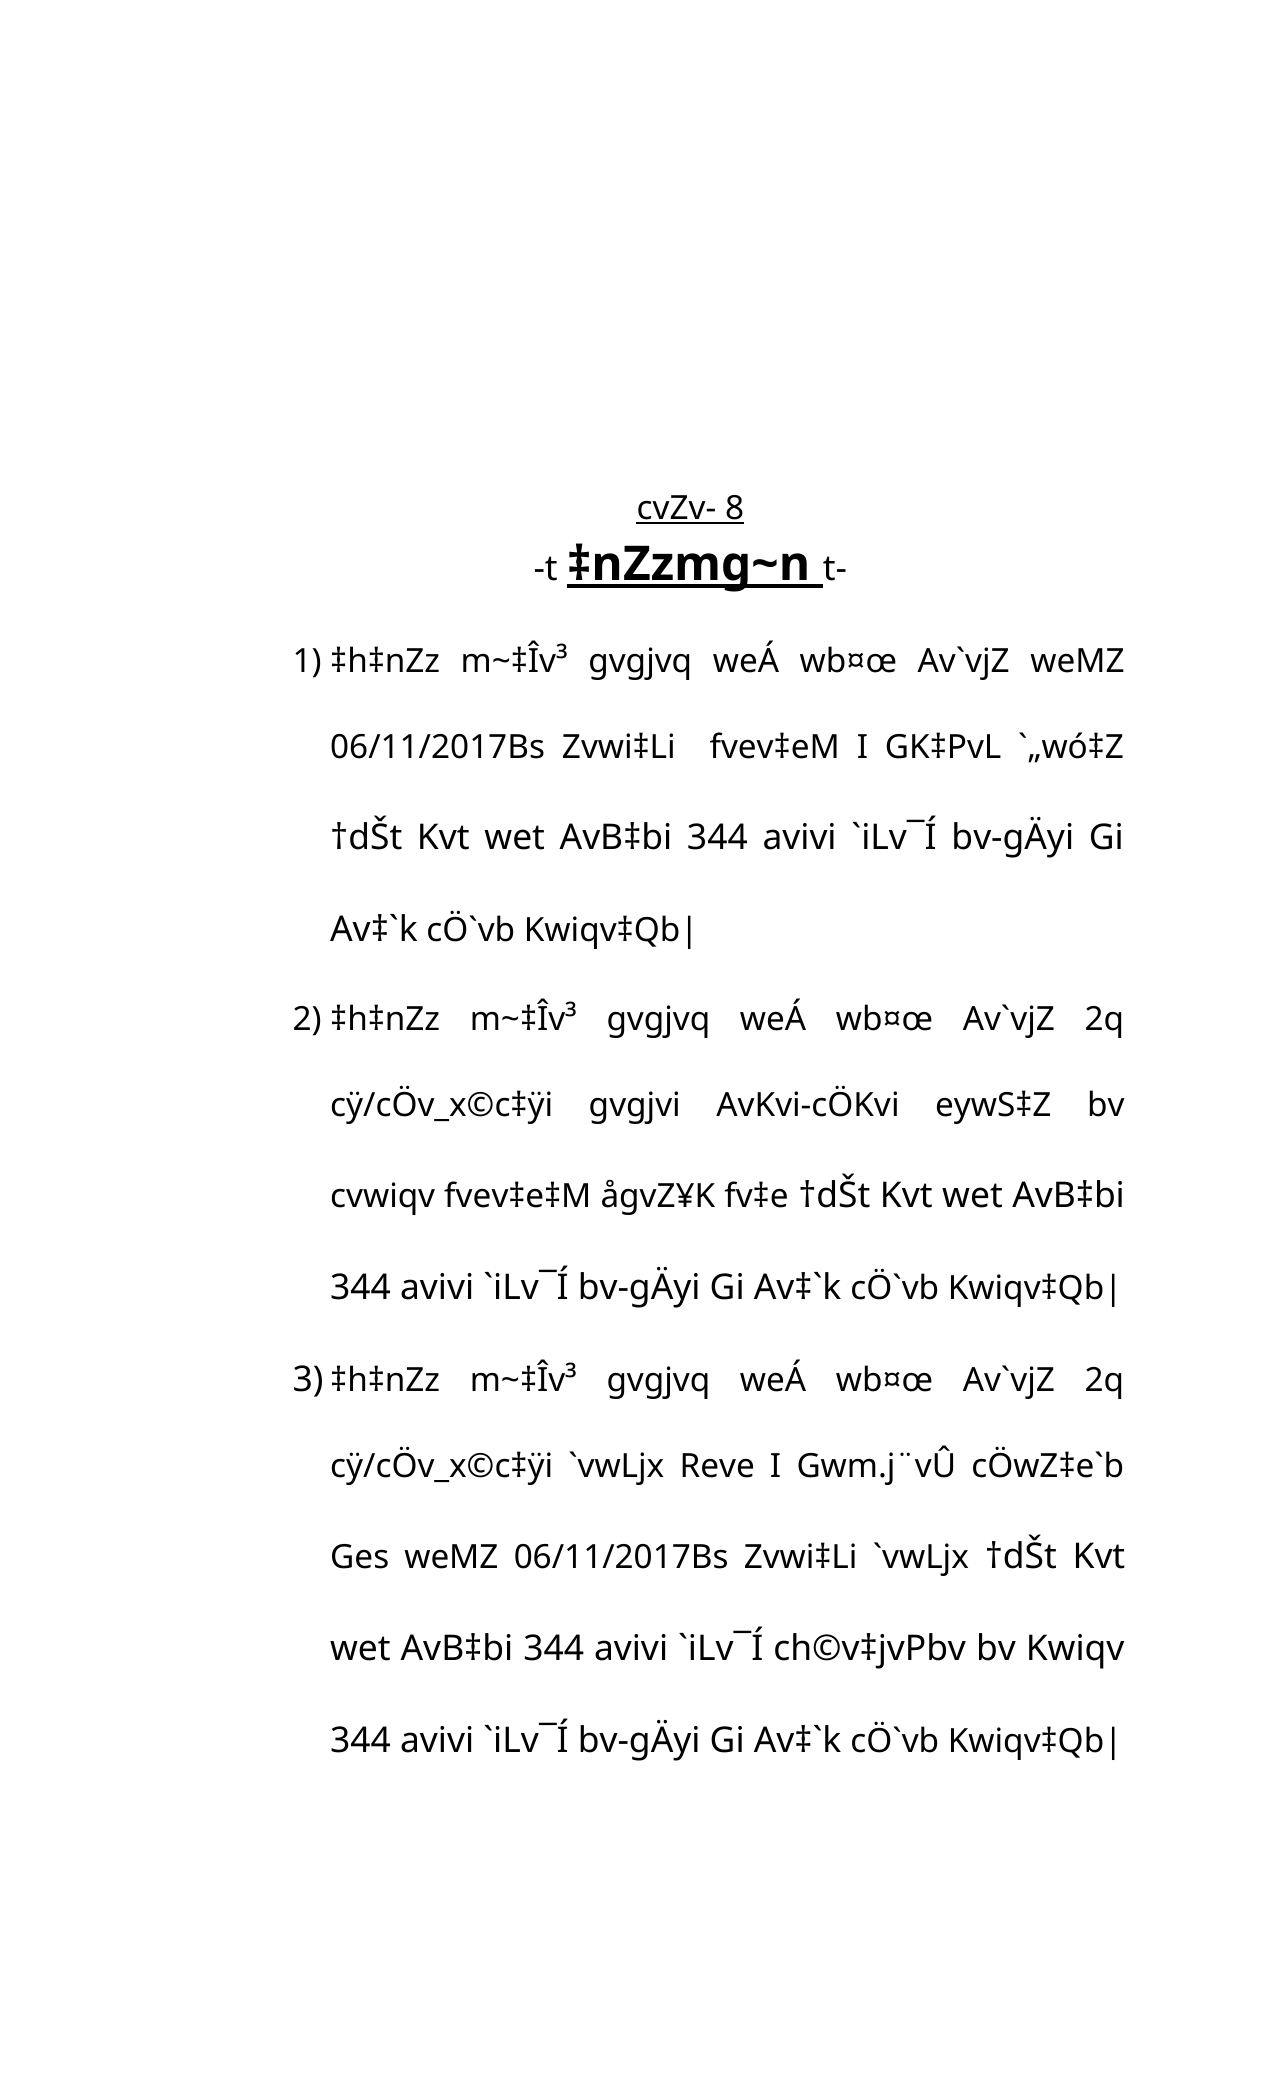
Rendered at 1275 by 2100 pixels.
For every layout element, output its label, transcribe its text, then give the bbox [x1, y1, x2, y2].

list ‡h‡nZz m~‡Îv³ gvgjvq weÁ wb¤œ Av`vjZ weMZ 06/11/2017Bs Zvwi‡Li fvev‡eM I GK‡PvL `„wó‡Z †dŠt Kvt wet AvB‡bi 344 avivi `iLv¯Í bv-gÄyi Gi Av‡`k cÖ`vb Kwiqv‡Qb| [292, 637, 1125, 952]
text -t ‡nZzmg~n t- [255, 529, 1125, 594]
list ‡h‡nZz m~‡Îv³ gvgjvq weÁ wb¤œ Av`vjZ 2q cÿ/cÖv_x©c‡ÿi `vwLjx Reve I Gwm.j¨vÛ cÖwZ‡e`b Ges weMZ 06/11/2017Bs Zvwi‡Li `vwLjx †dŠt Kvt wet AvB‡bi 344 avivi `iLv¯Í ch©v‡jvPbv bv Kwiqv 344 avivi `iLv¯Í bv-gÄyi Gi Av‡`k cÖ`vb Kwiqv‡Qb| [292, 1353, 1125, 1762]
list ‡h‡nZz m~‡Îv³ gvgjvq weÁ wb¤œ Av`vjZ 2q cÿ/cÖv_x©c‡ÿi gvgjvi AvKvi-cÖKvi eywS‡Z bv cvwiqv fvev‡e‡M ågvZ¥K fv‡e †dŠt Kvt wet AvB‡bi 344 avivi `iLv¯Í bv-gÄyi Gi Av‡`k cÖ`vb Kwiqv‡Qb| [292, 995, 1125, 1310]
